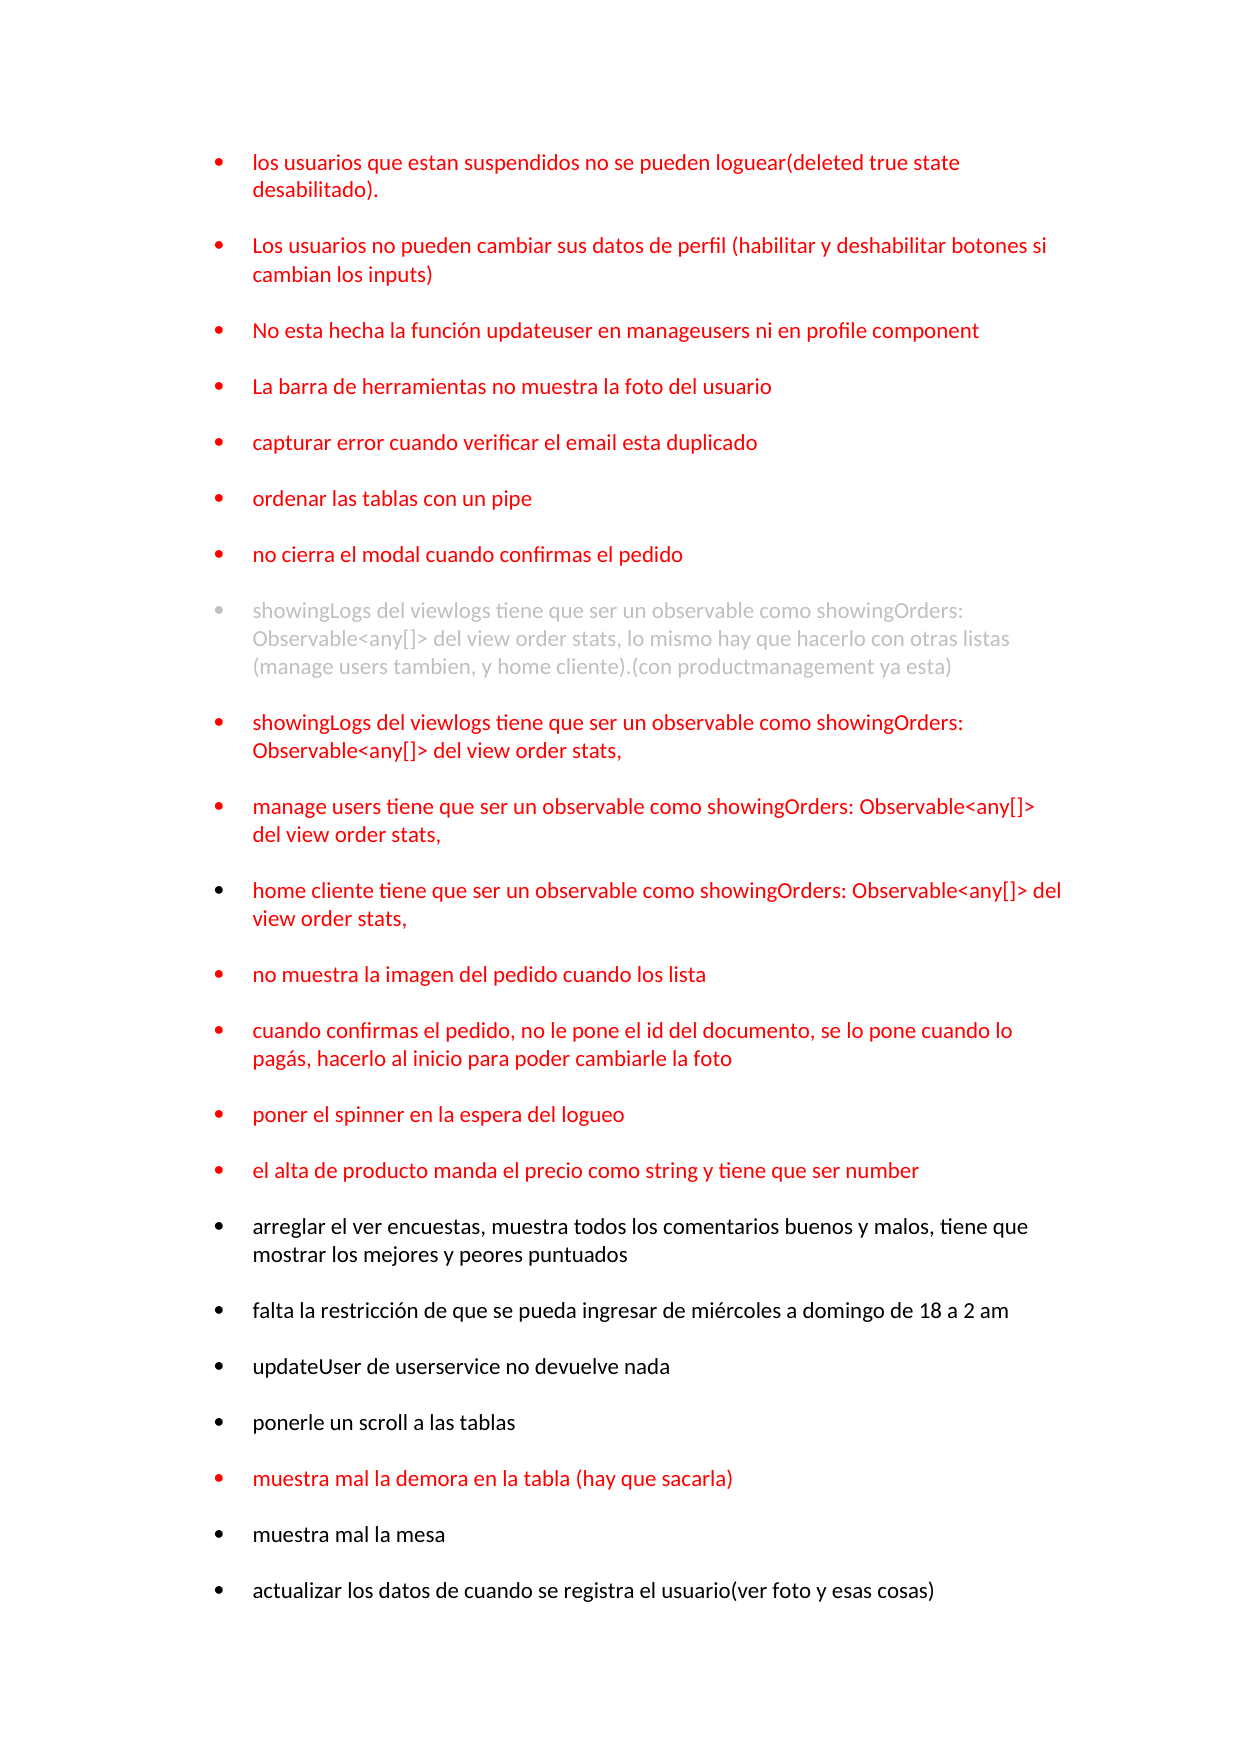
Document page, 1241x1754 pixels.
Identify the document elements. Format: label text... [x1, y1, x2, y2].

list Los usuarios no pueden cambiar sus datos de perfil (habilitar y deshabilitar botones si cambian los inputs) [215, 232, 1063, 288]
list actualizar los datos de cuando se registra el usuario(ver foto y esas cosas) [215, 1577, 1063, 1605]
list cuando confirmas el pedido, no le pone el id del documento, se lo pone cuando lo pagás, hacerlo al inicio para poder cambiarle la foto [215, 1016, 1063, 1072]
list arreglar el ver encuestas, muestra todos los comentarios buenos y malos, tiene que mostrar los mejores y peores puntuados [215, 1212, 1063, 1268]
list no cierra el modal cuando confirmas el pedido [215, 540, 1063, 568]
list ordenar las tablas con un pipe [215, 484, 1063, 512]
list muestra mal la demora en la tabla (hay que sacarla) [215, 1464, 1063, 1493]
list poner el spinner en la espera del logueo [215, 1100, 1063, 1128]
list no muestra la imagen del pedido cuando los lista [215, 960, 1063, 988]
list capturar error cuando verificar el email esta duplicado [215, 428, 1063, 456]
list ponerle un scroll a las tablas [215, 1408, 1063, 1437]
list muestra mal la mesa [215, 1521, 1063, 1549]
list showingLogs del viewlogs tiene que ser un observable como showingOrders: Observable<any[]> del view order stats, lo mismo hay que hacerlo con otras listas (manage users tambien, y home cliente).(con productmanagement ya esta) [215, 596, 1063, 680]
list home cliente tiene que ser un observable como showingOrders: Observable<any[]> del view order stats, [215, 876, 1063, 932]
list falta la restricción de que se pueda ingresar de miércoles a domingo de 18 a 2 am [215, 1296, 1063, 1324]
list No esta hecha la función updateuser en manageusers ni en profile component [215, 316, 1063, 344]
list los usuarios que estan suspendidos no se pueden loguear(deleted true state desabilitado). [215, 148, 1063, 204]
list el alta de producto manda el precio como string y tiene que ser number [215, 1156, 1063, 1184]
list La barra de herramientas no muestra la foto del usuario [215, 372, 1063, 400]
list manage users tiene que ser un observable como showingOrders: Observable<any[]> del view order stats, [215, 792, 1063, 848]
list showingLogs del viewlogs tiene que ser un observable como showingOrders: Observable<any[]> del view order stats, [215, 708, 1063, 764]
list updateUser de userservice no devuelve nada [215, 1352, 1063, 1381]
